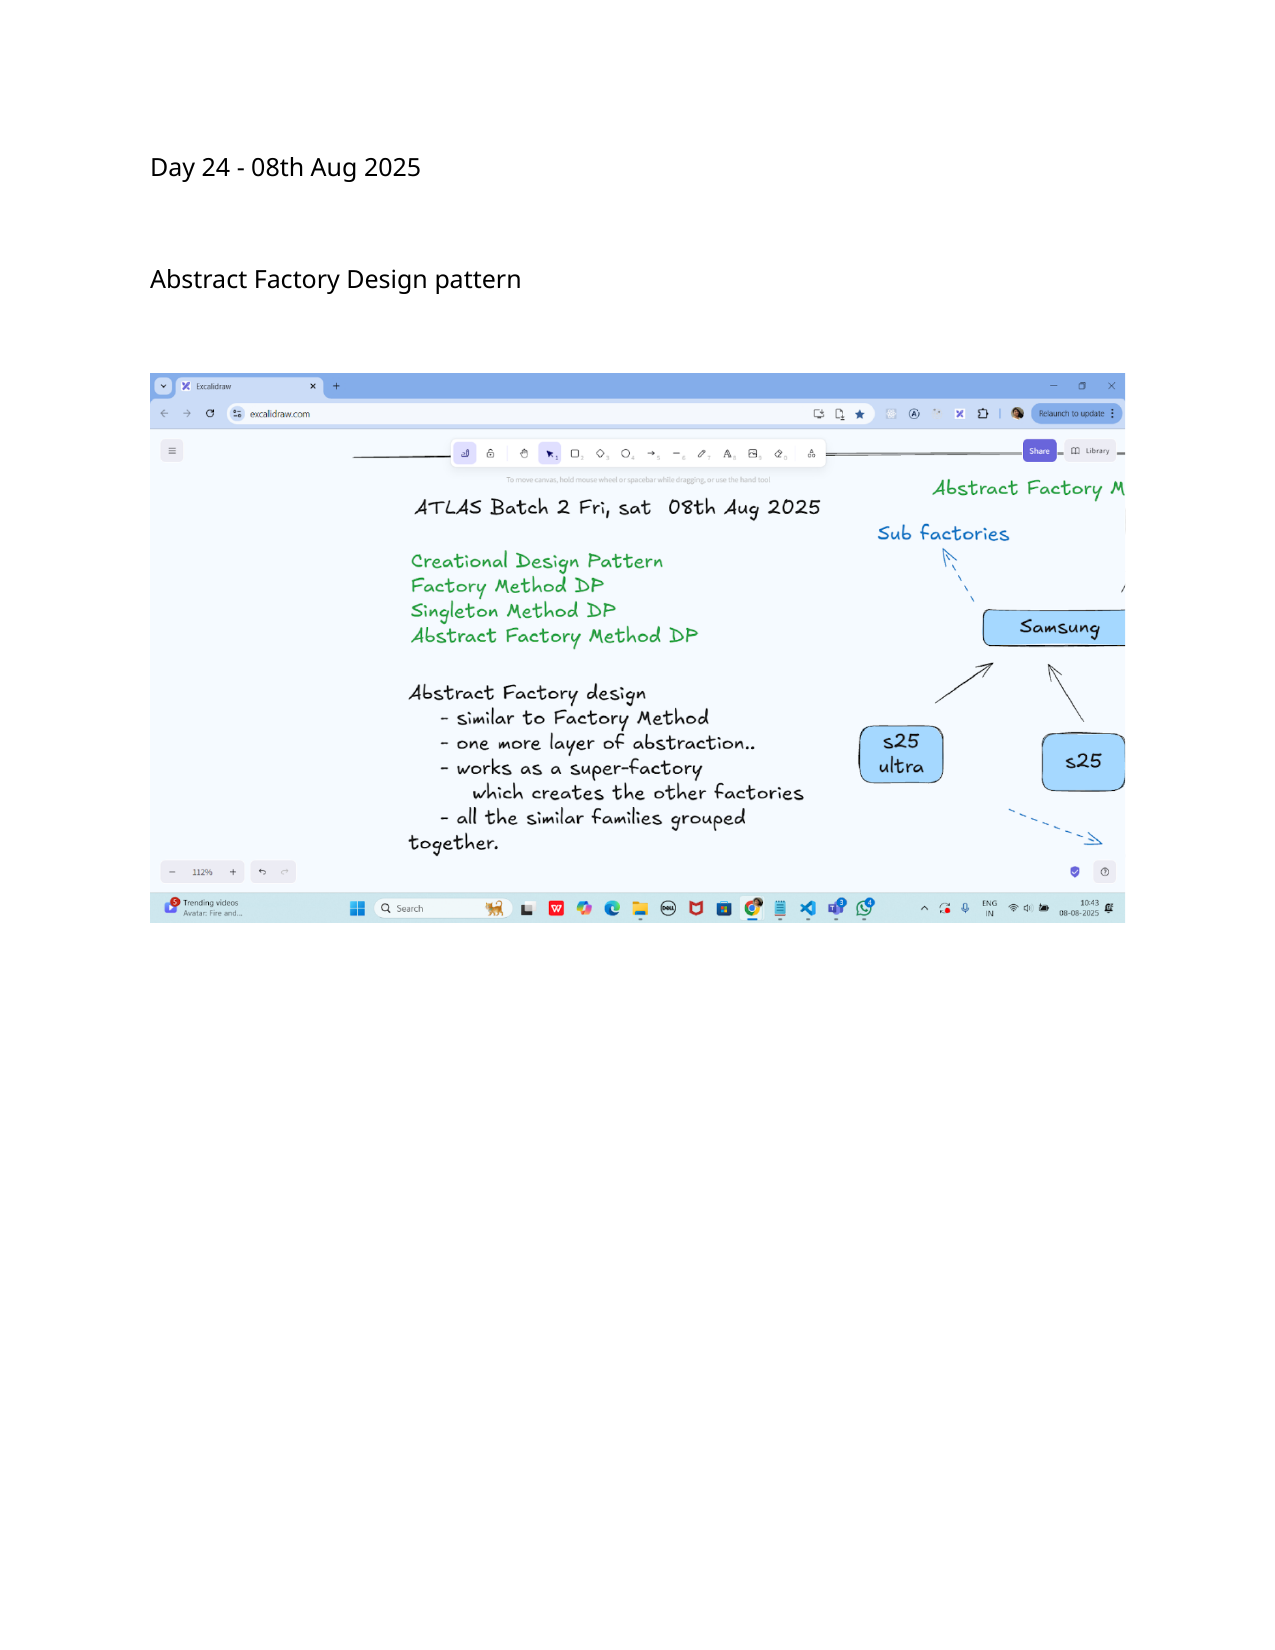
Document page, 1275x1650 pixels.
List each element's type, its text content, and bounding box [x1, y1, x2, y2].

picture [150, 373, 1125, 923]
text Abstract Factory Design pattern [150, 262, 1125, 296]
text Day 24 - 08th Aug 2025 [150, 150, 1125, 184]
